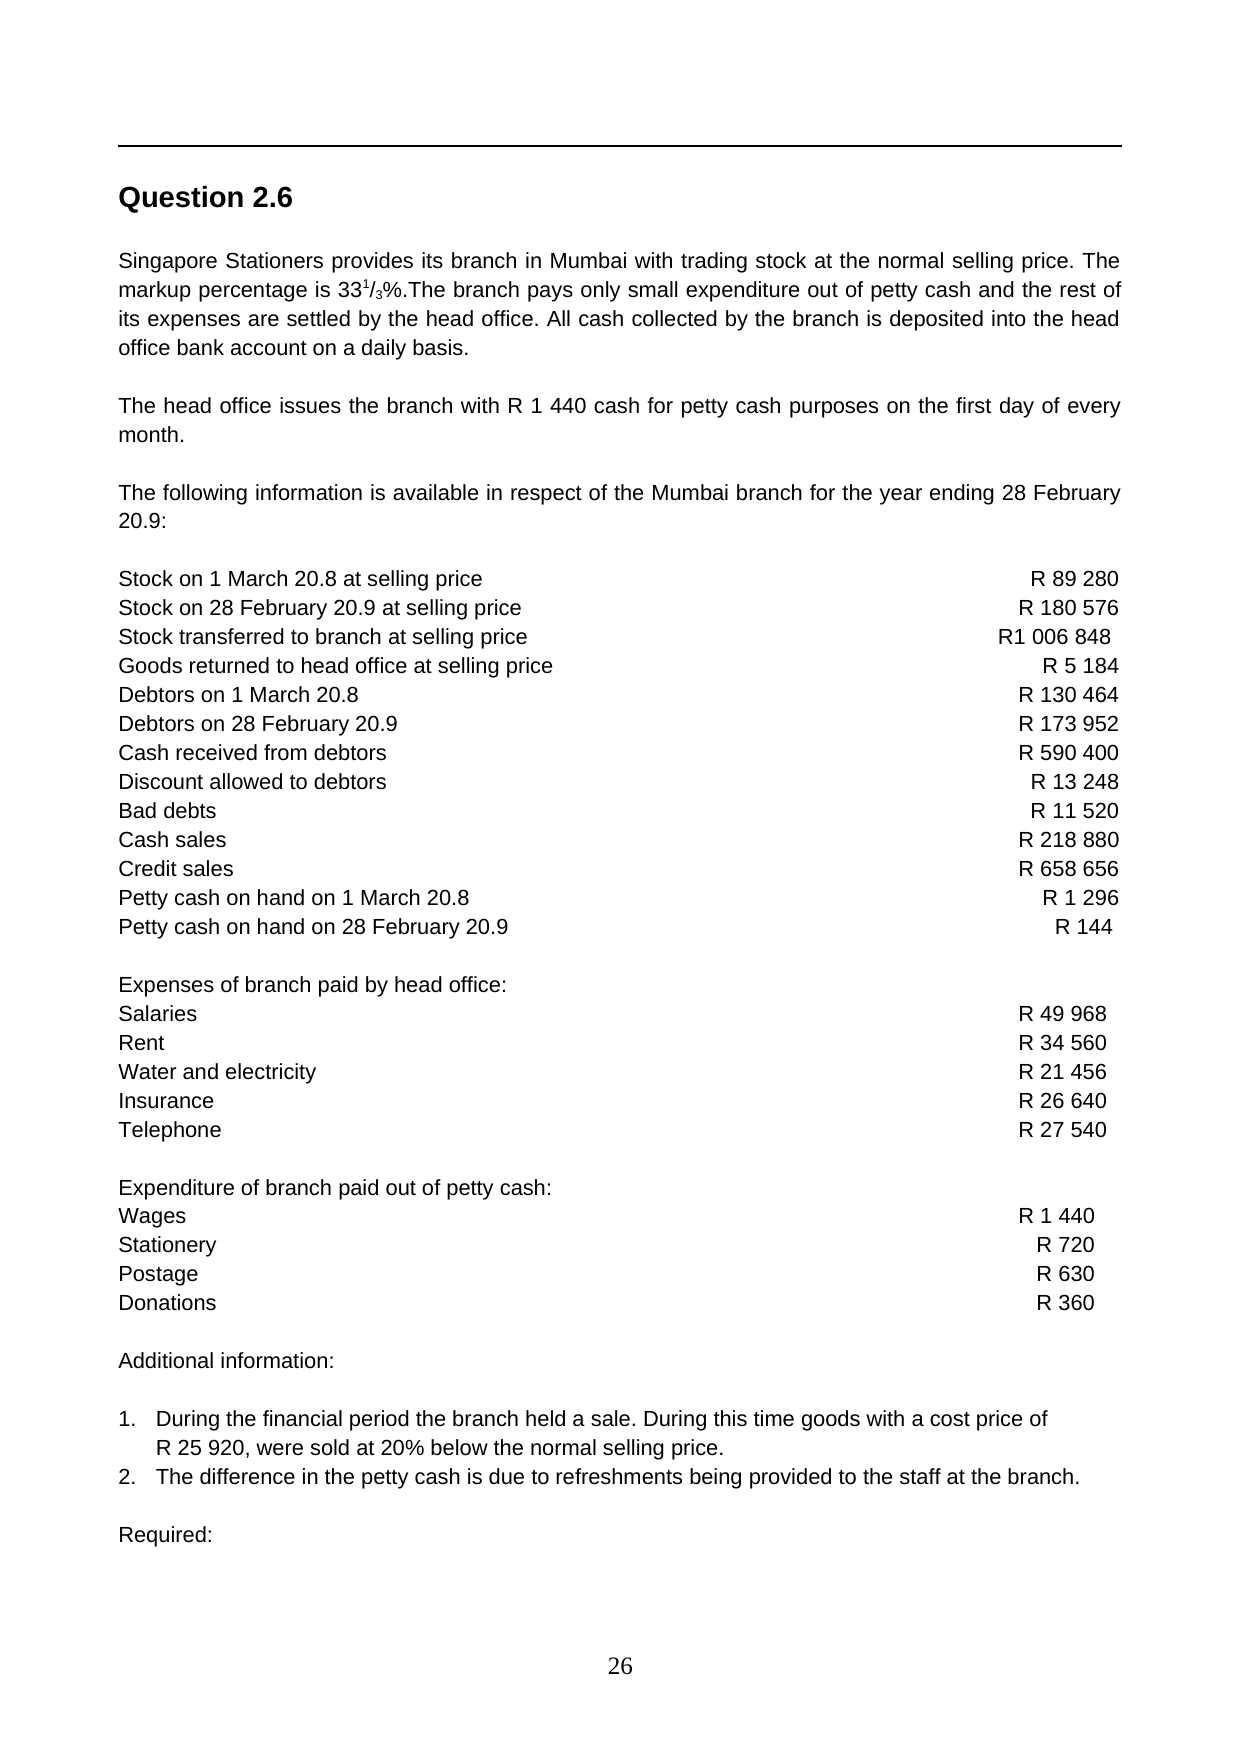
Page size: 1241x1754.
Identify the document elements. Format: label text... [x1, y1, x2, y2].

text Petty cash on hand on 1 March 20.8 R 1 296 [118, 885, 1122, 910]
text Discount allowed to debtors R 13 248 [118, 769, 1122, 794]
text The head office issues the branch with R 1 440 cash for petty cash purposes on the first day of every month. [118, 392, 1122, 447]
text Required: [118, 1522, 1122, 1547]
text The following information is available in respect of the Mumbai branch for the year ending 28 February 20.9: [118, 479, 1122, 533]
text Telephone R 27 540 [118, 1116, 1122, 1142]
text Rent R 34 560 [118, 1029, 1122, 1055]
text Debtors on 28 February 20.9 R 173 952 [118, 711, 1122, 736]
text Bad debts R 11 520 [118, 798, 1122, 823]
text Singapore Stationers provides its branch in Mumbai with trading stock at the normal selling price. The markup percentage is 331/3%.The branch pays only small expenditure out of petty cash and the rest of its expenses are settled by the head office. All cash collected by the branch is deposited into the head office bank account on a daily basis. [118, 248, 1122, 360]
list During the financial period the branch held a sale. During this time goods with a cost price of [118, 1406, 1122, 1431]
list The difference in the petty cash is due to refreshments being provided to the staff at the branch. [118, 1464, 1122, 1489]
text Postage R 630 [118, 1261, 1122, 1286]
text Stock on 28 February 20.9 at selling price R 180 576 [118, 595, 1122, 620]
text Donations R 360 [118, 1290, 1122, 1315]
text Debtors on 1 March 20.8 R 130 464 [118, 682, 1122, 707]
text Wages R 1 440 [118, 1203, 1122, 1228]
text R 25 920, were sold at 20% below the normal selling price. [156, 1435, 1122, 1460]
text Cash received from debtors R 590 400 [118, 740, 1122, 765]
text Petty cash on hand on 28 February 20.9 R 144 [118, 914, 1122, 939]
text Stationery R 720 [118, 1232, 1122, 1257]
text Expenses of branch paid by head office: [118, 972, 1122, 997]
text Additional information: [118, 1348, 1122, 1373]
text Credit sales R 658 656 [118, 856, 1122, 881]
text Salaries R 49 968 [118, 1001, 1122, 1026]
text Cash sales R 218 880 [118, 827, 1122, 852]
text Water and electricity R 21 456 [118, 1058, 1122, 1084]
text Expenditure of branch paid out of petty cash: [118, 1174, 1122, 1199]
text Insurance R 26 640 [118, 1087, 1122, 1113]
text Question 2.6 [118, 180, 1122, 214]
text Goods returned to head office at selling price R 5 184 [118, 653, 1122, 678]
text Stock on 1 March 20.8 at selling price R 89 280 [118, 566, 1122, 591]
text Stock transferred to branch at selling price R1 006 848 [118, 624, 1122, 649]
